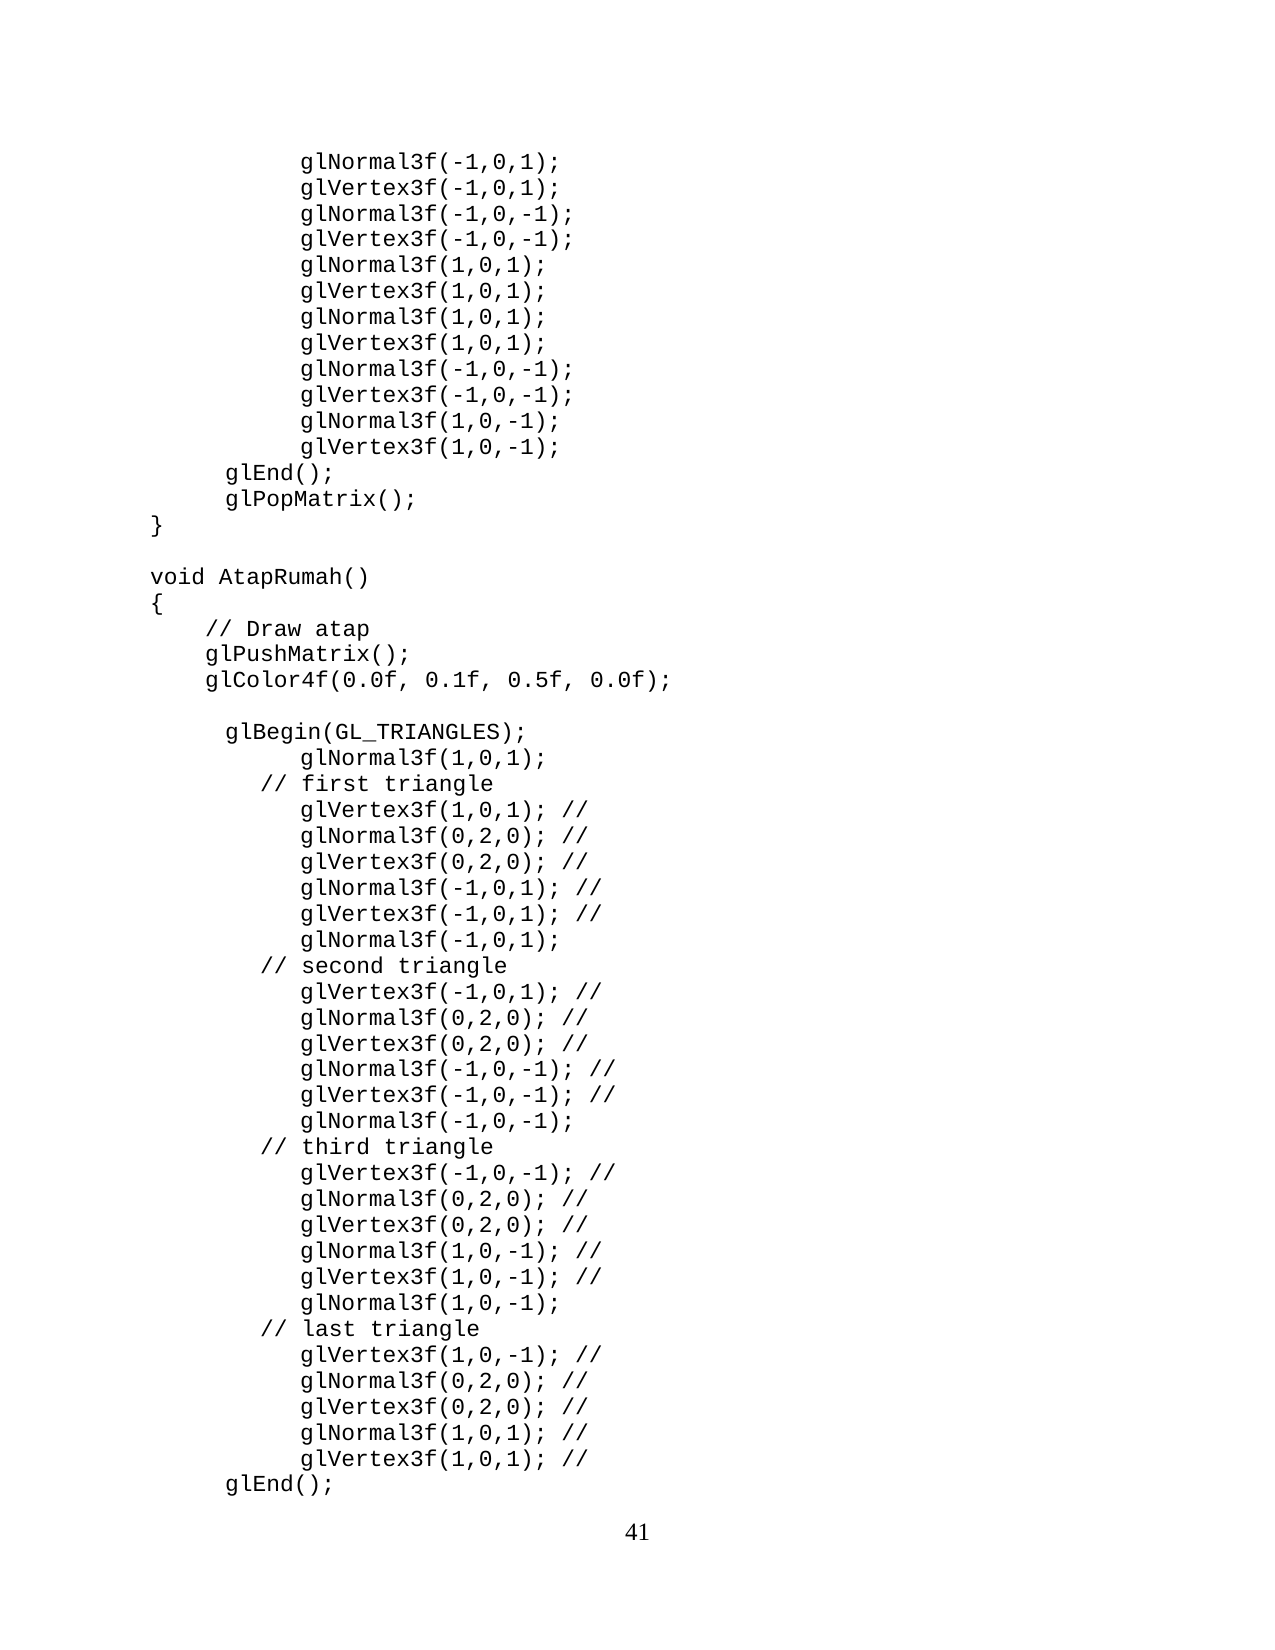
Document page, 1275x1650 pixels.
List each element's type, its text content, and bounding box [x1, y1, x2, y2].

text glNormal3f(1,0,-1); [150, 409, 1125, 435]
text glColor4f(0.0f, 0.1f, 0.5f, 0.0f); [150, 669, 1125, 695]
text glVertex3f(1,0,1); // [150, 798, 1125, 824]
text glNormal3f(1,0,-1); [150, 1291, 1125, 1317]
text glVertex3f(0,2,0); // [150, 1395, 1125, 1421]
text } [150, 513, 1125, 539]
text glVertex3f(0,2,0); // [150, 850, 1125, 876]
text glNormal3f(-1,0,1); [150, 150, 1125, 176]
text glNormal3f(-1,0,-1); [150, 357, 1125, 383]
text glNormal3f(-1,0,-1); [150, 1110, 1125, 1136]
text glVertex3f(1,0,1); [150, 332, 1125, 357]
text glNormal3f(0,2,0); // [150, 1187, 1125, 1213]
text void AtapRumah() [150, 565, 1125, 591]
text glNormal3f(1,0,1); [150, 254, 1125, 280]
text glNormal3f(0,2,0); // [150, 824, 1125, 850]
text // first triangle [150, 772, 1125, 798]
text glNormal3f(-1,0,1); // [150, 876, 1125, 902]
text glNormal3f(1,0,-1); // [150, 1239, 1125, 1265]
text glNormal3f(1,0,1); // [150, 1421, 1125, 1447]
text // Draw atap [150, 617, 1125, 643]
text glVertex3f(-1,0,-1); // [150, 1084, 1125, 1110]
text // second triangle [150, 954, 1125, 980]
text glNormal3f(-1,0,-1); // [150, 1058, 1125, 1084]
text // third triangle [150, 1136, 1125, 1162]
text glVertex3f(0,2,0); // [150, 1213, 1125, 1239]
text glVertex3f(-1,0,-1); [150, 228, 1125, 254]
text // last triangle [150, 1317, 1125, 1343]
text glNormal3f(0,2,0); // [150, 1369, 1125, 1395]
text glVertex3f(1,0,-1); [150, 435, 1125, 461]
text glPopMatrix(); [150, 487, 1125, 513]
text glVertex3f(-1,0,1); [150, 176, 1125, 202]
text glPushMatrix(); [150, 643, 1125, 669]
text glVertex3f(1,0,1); // [150, 1447, 1125, 1473]
text glVertex3f(-1,0,1); // [150, 902, 1125, 928]
text glNormal3f(-1,0,1); [150, 928, 1125, 954]
text glVertex3f(0,2,0); // [150, 1032, 1125, 1058]
text glVertex3f(1,0,-1); // [150, 1265, 1125, 1291]
text glNormal3f(1,0,1); [150, 747, 1125, 772]
text glVertex3f(1,0,1); [150, 280, 1125, 306]
text glEnd(); [150, 1473, 1125, 1499]
text glNormal3f(-1,0,-1); [150, 202, 1125, 228]
text glVertex3f(-1,0,-1); // [150, 1162, 1125, 1187]
text glVertex3f(1,0,-1); // [150, 1343, 1125, 1369]
text glBegin(GL_TRIANGLES); [150, 721, 1125, 747]
text glVertex3f(-1,0,-1); [150, 383, 1125, 409]
text glEnd(); [150, 461, 1125, 487]
text glNormal3f(0,2,0); // [150, 1006, 1125, 1032]
text { [150, 591, 1125, 617]
text glVertex3f(-1,0,1); // [150, 980, 1125, 1006]
text glNormal3f(1,0,1); [150, 306, 1125, 332]
